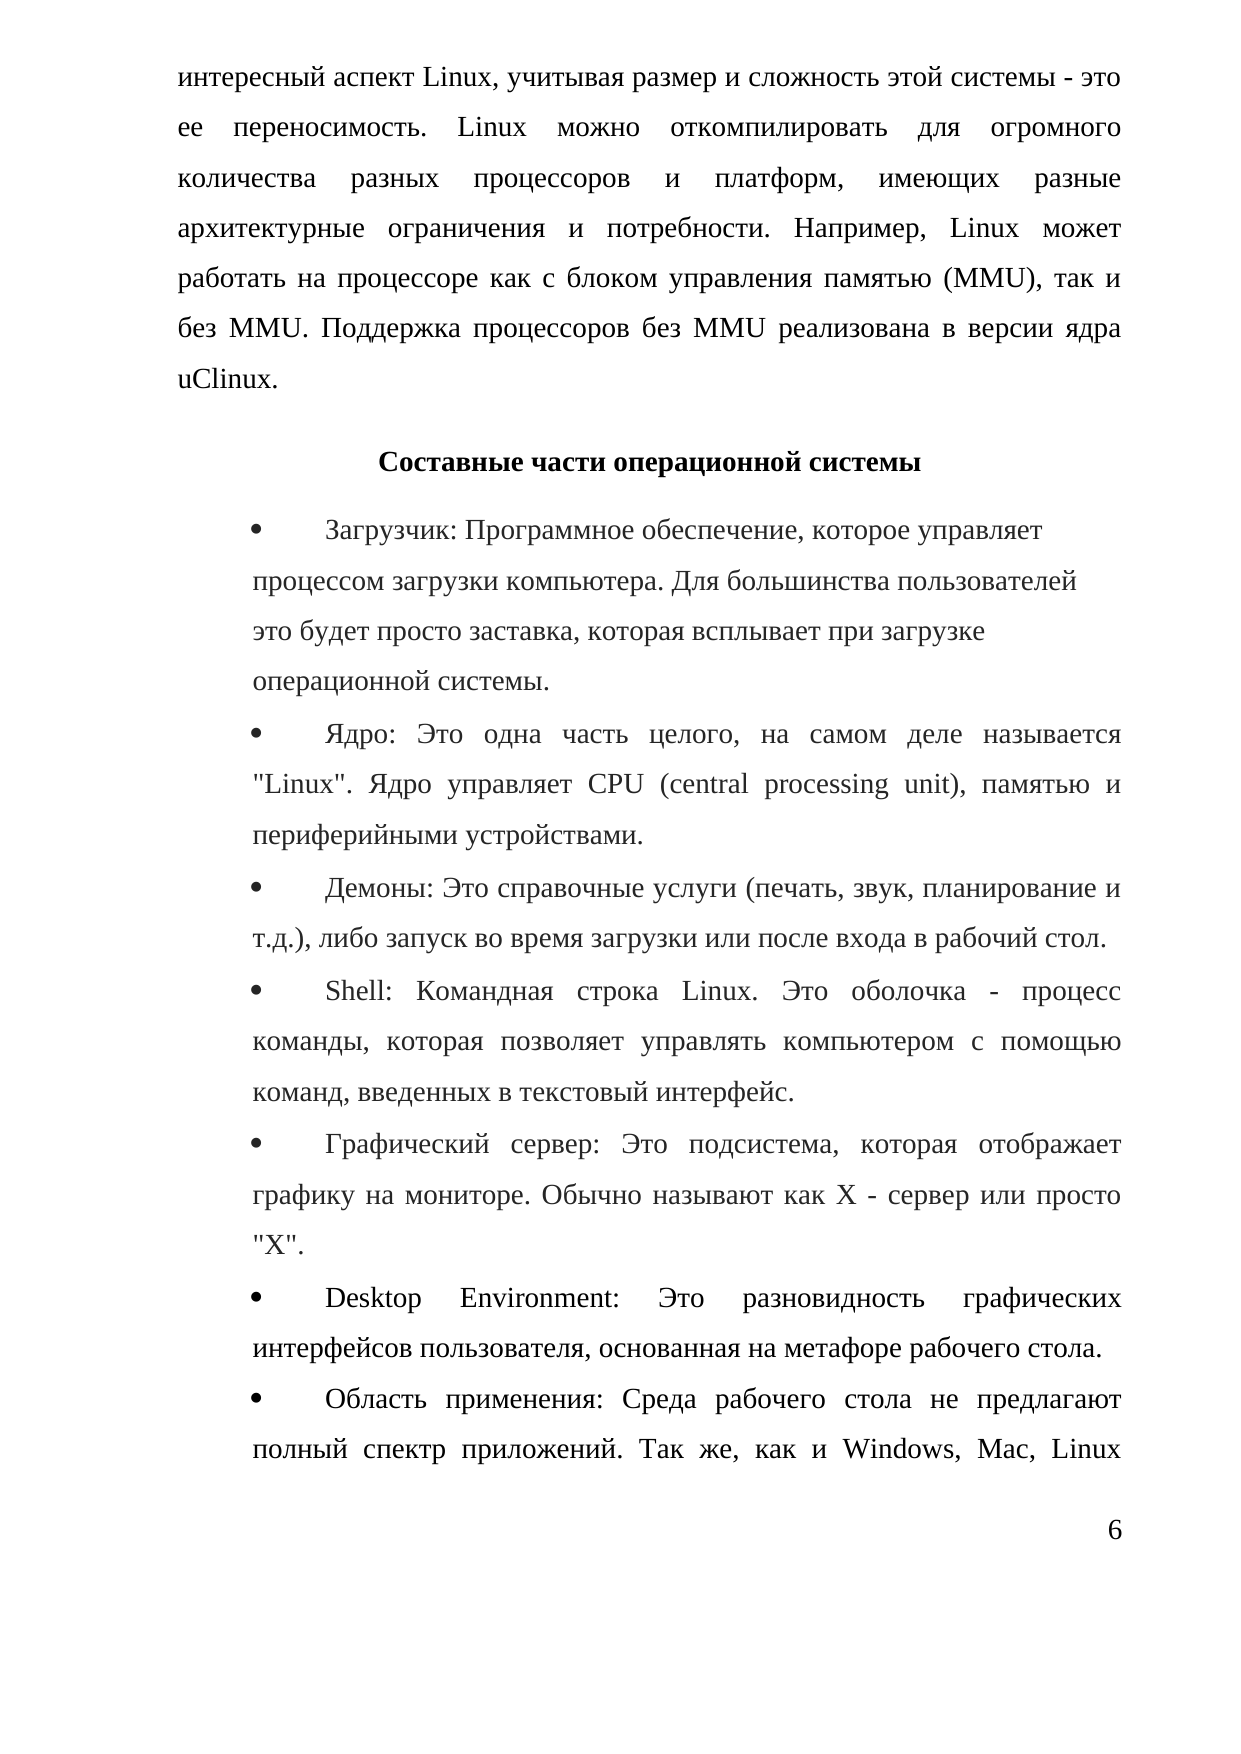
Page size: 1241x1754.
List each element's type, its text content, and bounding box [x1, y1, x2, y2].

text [177, 59, 1122, 394]
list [251, 1381, 1122, 1465]
list Desktop Environment: Это разновидность графических интерфейсов пользователя, основанная на метафоре рабочего стола. [251, 1280, 1122, 1364]
list Графический сервер: Это подсистема, которая отображает графику на мониторе. Обычно называют как X - сервер или просто "X". [251, 1126, 1122, 1261]
list Демоны: Это справочные услуги (печать, звук, планирование и т.д.), либо запуск во время загрузки или после входа в рабочий стол. [251, 870, 1122, 954]
subtitle Составные части операционной системы [177, 444, 1122, 478]
list Shell: Командная строка Linux. Это оболочка - процесс команды, которая позволяет управлять компьютером с помощью команд, введенных в текстовый интерфейс. [251, 973, 1122, 1107]
list Ядро: Это одна часть целого, на самом деле называется "Linux". Ядро управляет CPU (central processing unit), памятью и периферийными устройствами. [251, 716, 1122, 850]
list Загрузчик: Программное обеспечение, которое управляет процессом загрузки компьютера. Для большинства пользователей это будет просто заставка, которая всплывает при загрузке операционной системы. [251, 512, 1122, 697]
